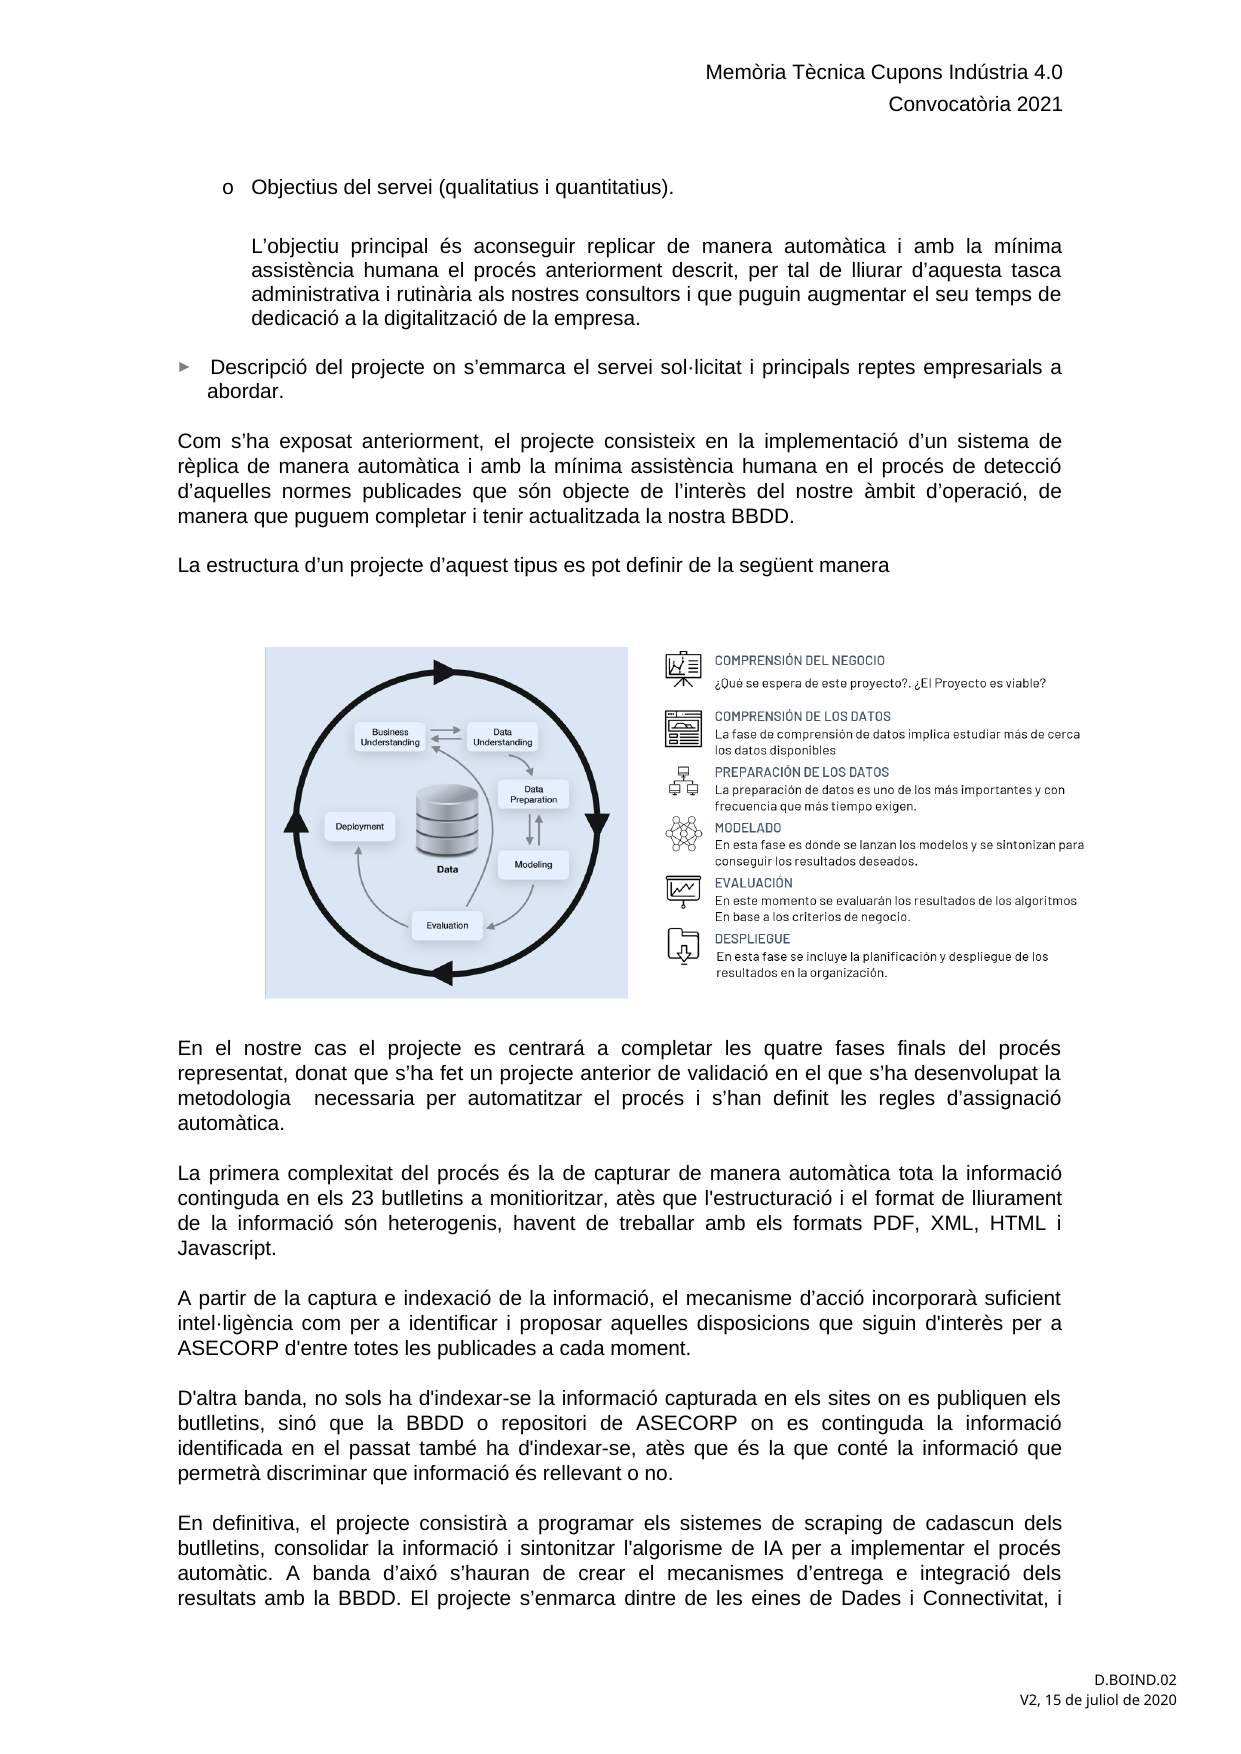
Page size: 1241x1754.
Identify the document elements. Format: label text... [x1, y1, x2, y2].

text L’objectiu principal és aconseguir replicar de manera automàtica i amb la mínima assistència humana el procés anteriorment descrit, per tal de lliurar d’aquesta tasca administrativa i rutinària als nostres consultors i que puguin augmentar el seu temps de dedicació a la digitalització de la empresa. [251, 234, 1063, 330]
text A partir de la captura e indexació de la informació, el mecanisme d’acció incorporarà suficient intel·ligència com per a identificar i proposar aquelles disposicions que siguin d'interès per a ASECORP d'entre totes les publicades a cada moment. [177, 1285, 1063, 1360]
text Com s’ha exposat anteriorment, el projecte consisteix en la implementació d’un sistema de rèplica de manera automàtica i amb la mínima assistència humana en el procés de detecció d’aquelles normes publicades que són objecte de l’interès del nostre àmbit d’operació, de manera que puguem completar i tenir actualitzada la nostra BBDD. [177, 428, 1063, 528]
list Descripció del projecte on s’emmarca el servei sol·licitat i principals reptes empresarials a abordar. [177, 355, 1063, 403]
text La estructura d’un projecte d’aquest tipus es pot definir de la següent manera [177, 553, 1063, 577]
list Objectius del servei (qualitatius i quantitatius). [222, 175, 1063, 201]
text En el nostre cas el projecte es centrará a completar les quatre fases finals del procés representat, donat que s’ha fet un projecte anterior de validació en el que s’ha desenvolupat la metodologia necessaria per automatitzar el procés i s’han definit les regles d’assignació automàtica. [177, 1035, 1063, 1135]
picture [258, 641, 1106, 1006]
text La primera complexitat del procés és la de capturar de manera automàtica tota la informació continguda en els 23 butlletins a monitioritzar, atès que l'estructuració i el format de lliurament de la informació són heterogenis, havent de treballar amb els formats PDF, XML, HTML i Javascript. [177, 1160, 1063, 1260]
text D'altra banda, no sols ha d'indexar-se la informació capturada en els sites on es publiquen els butlletins, sinó que la BBDD o repositori de ASECORP on es continguda la informació identificada en el passat també ha d'indexar-se, atès que és la que conté la informació que permetrà discriminar que informació és rellevant o no. [177, 1385, 1063, 1485]
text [177, 1510, 1063, 1610]
